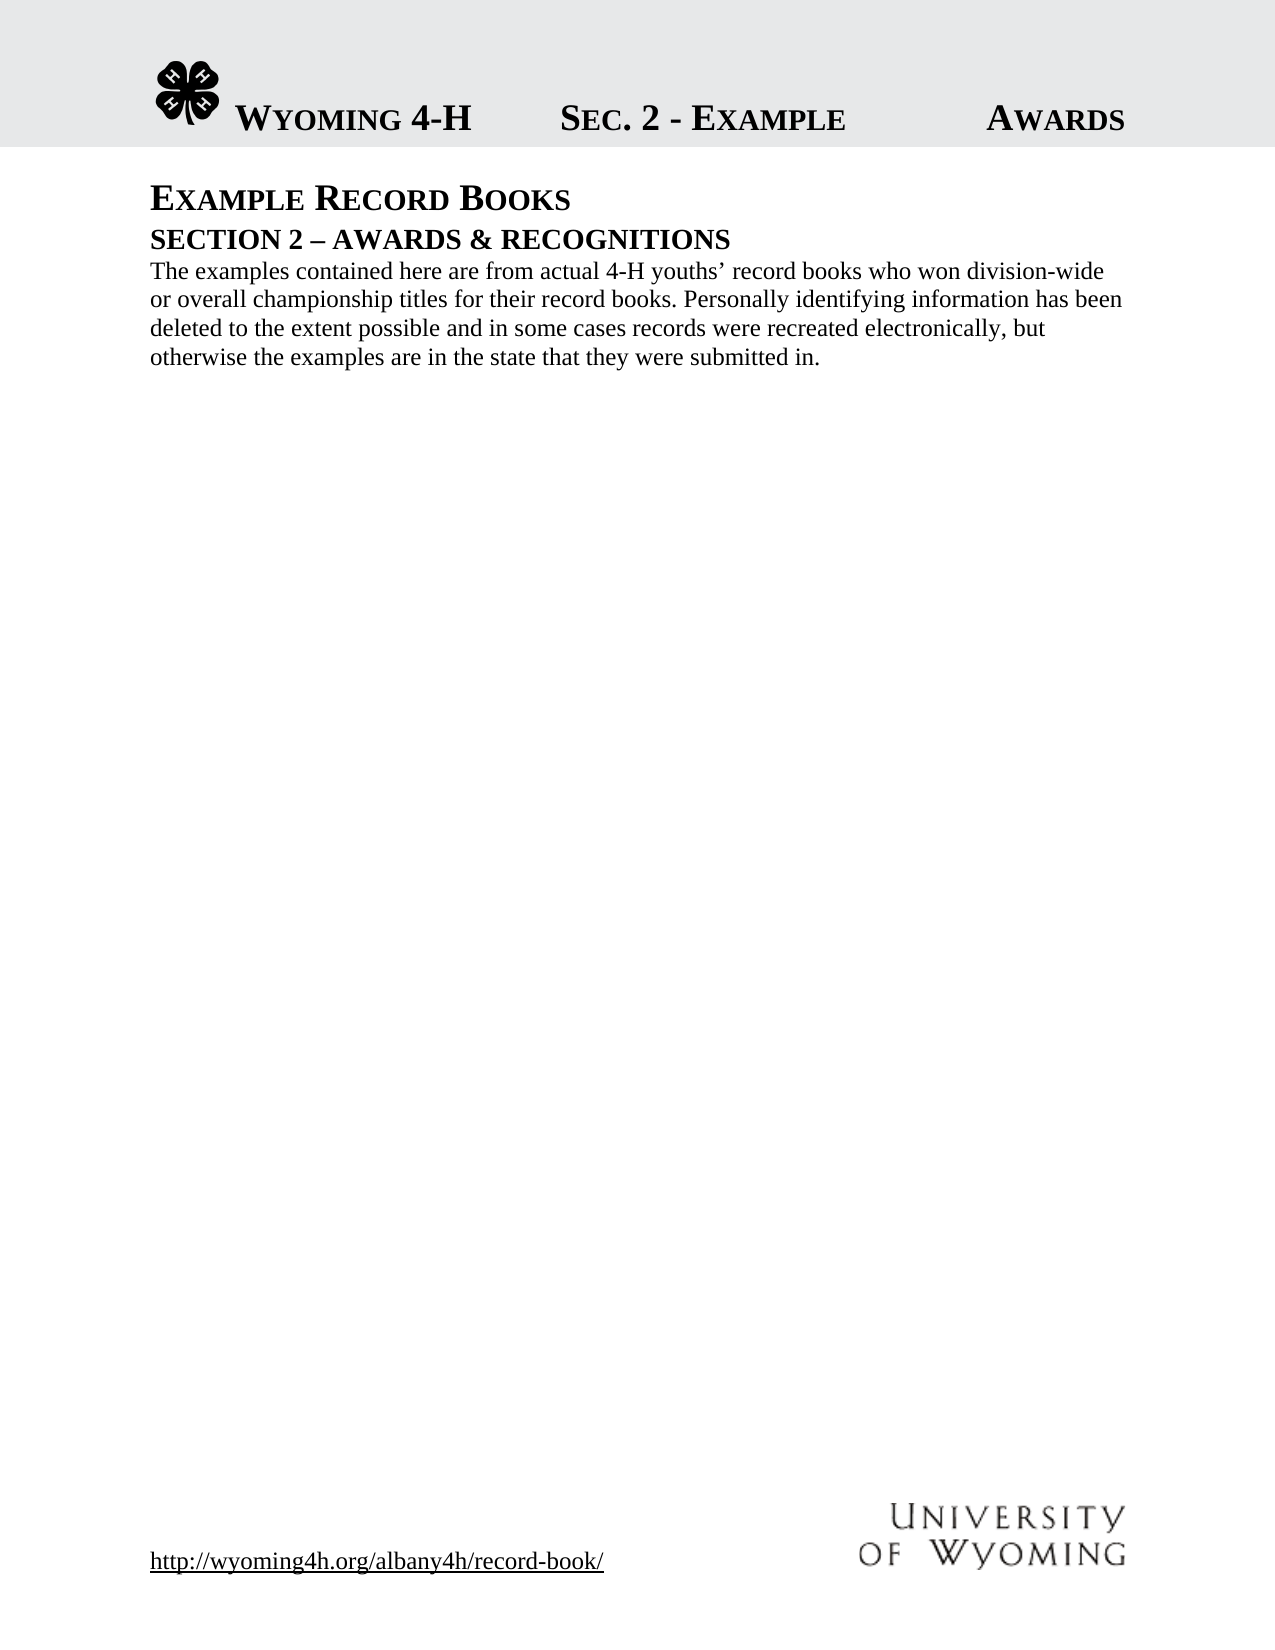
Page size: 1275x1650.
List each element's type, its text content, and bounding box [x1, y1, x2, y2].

subtitle Section 2 – Awards & Recognitions [150, 222, 1125, 256]
picture [0, 0, 1275, 1649]
text The examples contained here are from actual 4-H youths’ record books who won division-wide or overall championship titles for their record books. Personally identifying information has been deleted to the extent possible and in some cases records were recreated electronically, but otherwise the examples are in the state that they were submitted in. [150, 256, 1125, 371]
subtitle Example Record Books [150, 175, 1125, 218]
